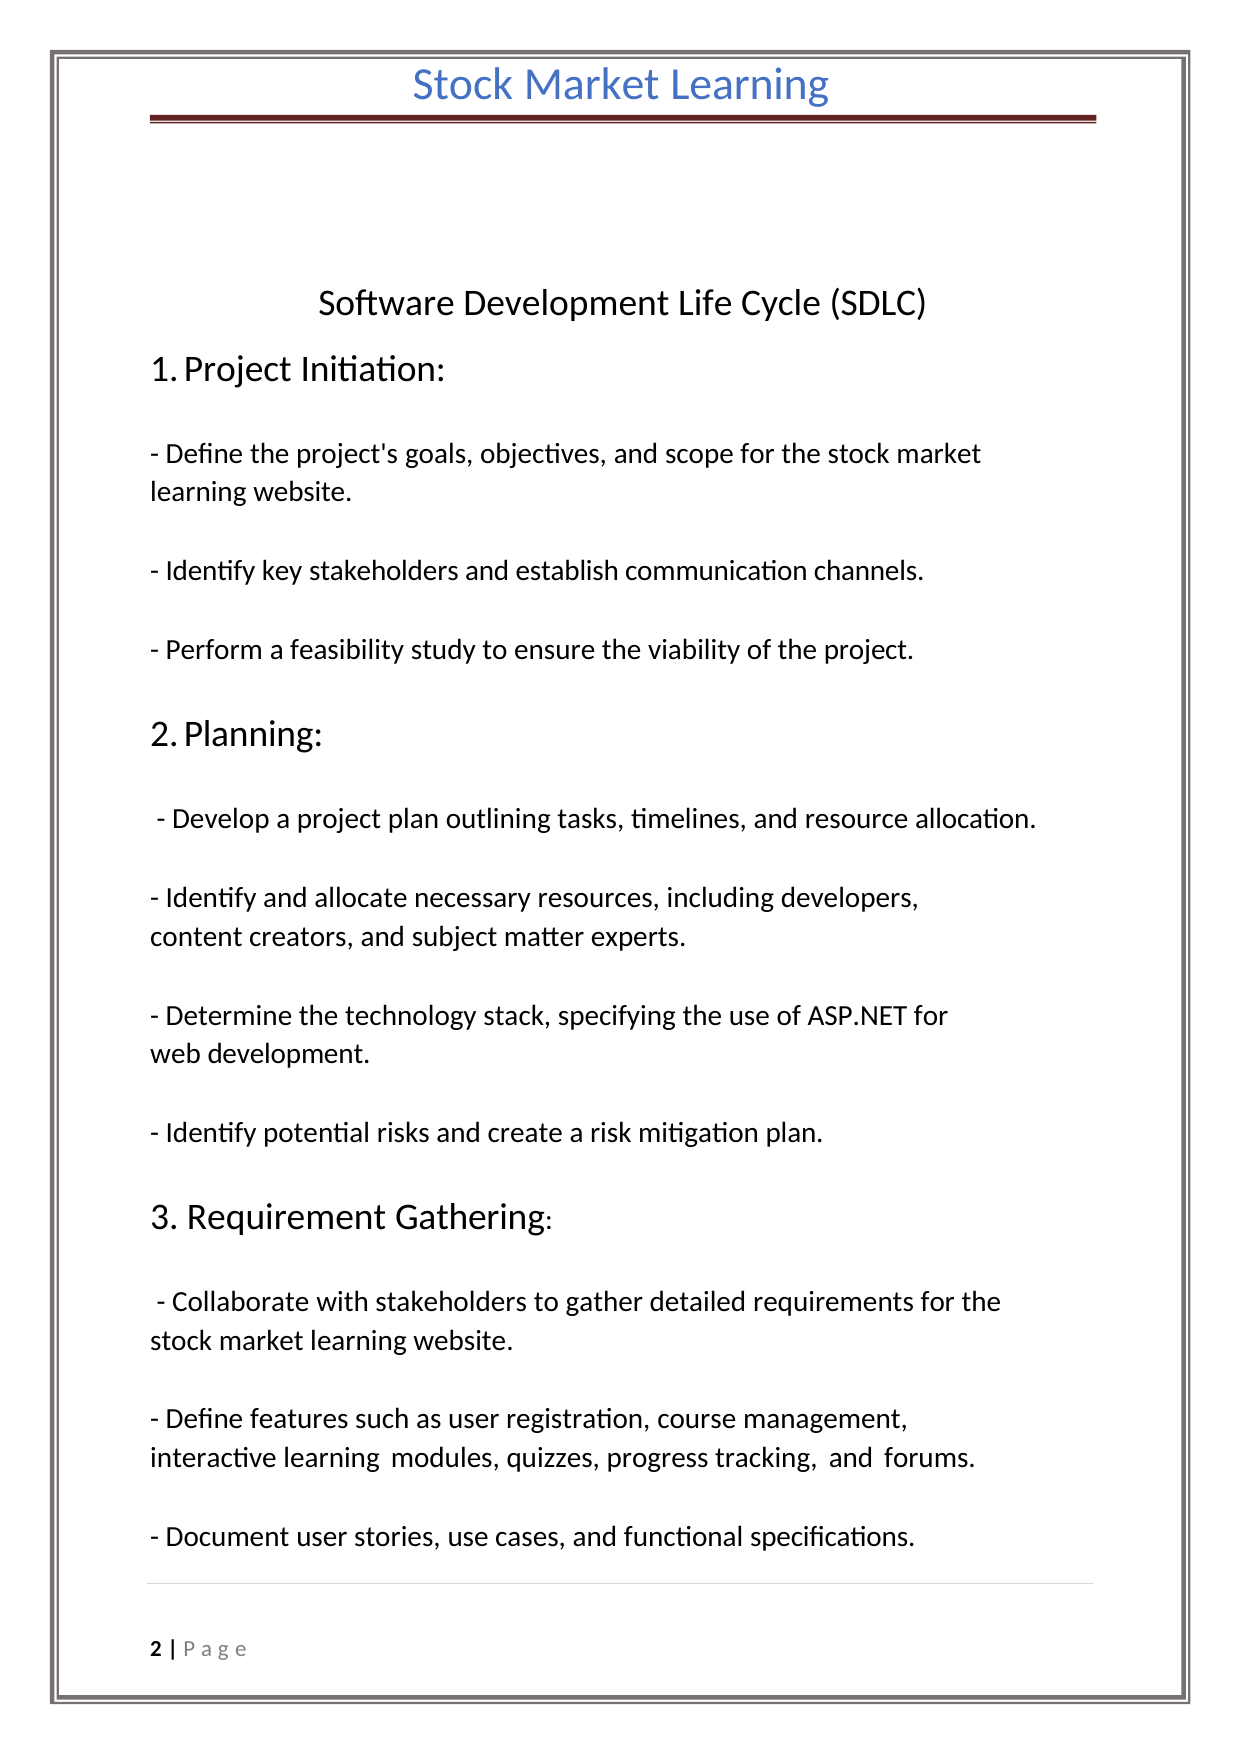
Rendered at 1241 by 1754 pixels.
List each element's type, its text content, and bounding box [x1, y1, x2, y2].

list Define the project's goals, objectives, and scope for the stock market learning website. [150, 435, 1081, 509]
list Identify key stakeholders and establish communication channels. [150, 552, 1163, 588]
subtitle Planning: [150, 710, 1163, 756]
list Identify and allocate necessary resources, including developers, content creators, and subject matter experts. [150, 879, 1015, 953]
list Develop a project plan outlining tasks, timelines, and resource allocation. [156, 801, 1163, 836]
subtitle Requirement Gathering: [150, 1193, 1163, 1239]
subtitle Software Development Life Cycle (SDLC) [318, 279, 1163, 325]
list Document user stories, use cases, and functional specifications. [150, 1518, 1163, 1554]
list Define features such as user registration, course management, interactive learning modules, quizzes, progress tracking, and forums. [150, 1401, 1036, 1474]
list Collaborate with stakeholders to gather detailed requirements for the stock market learning website. [150, 1283, 1063, 1357]
list Identify potential risks and create a risk mitigation plan. [150, 1114, 1163, 1150]
list Project Initiation: [150, 345, 1163, 391]
list Determine the technology stack, specifying the use of ASP.NET for web development. [150, 997, 1001, 1071]
list Perform a feasibility study to ensure the viability of the project. [150, 631, 1163, 667]
